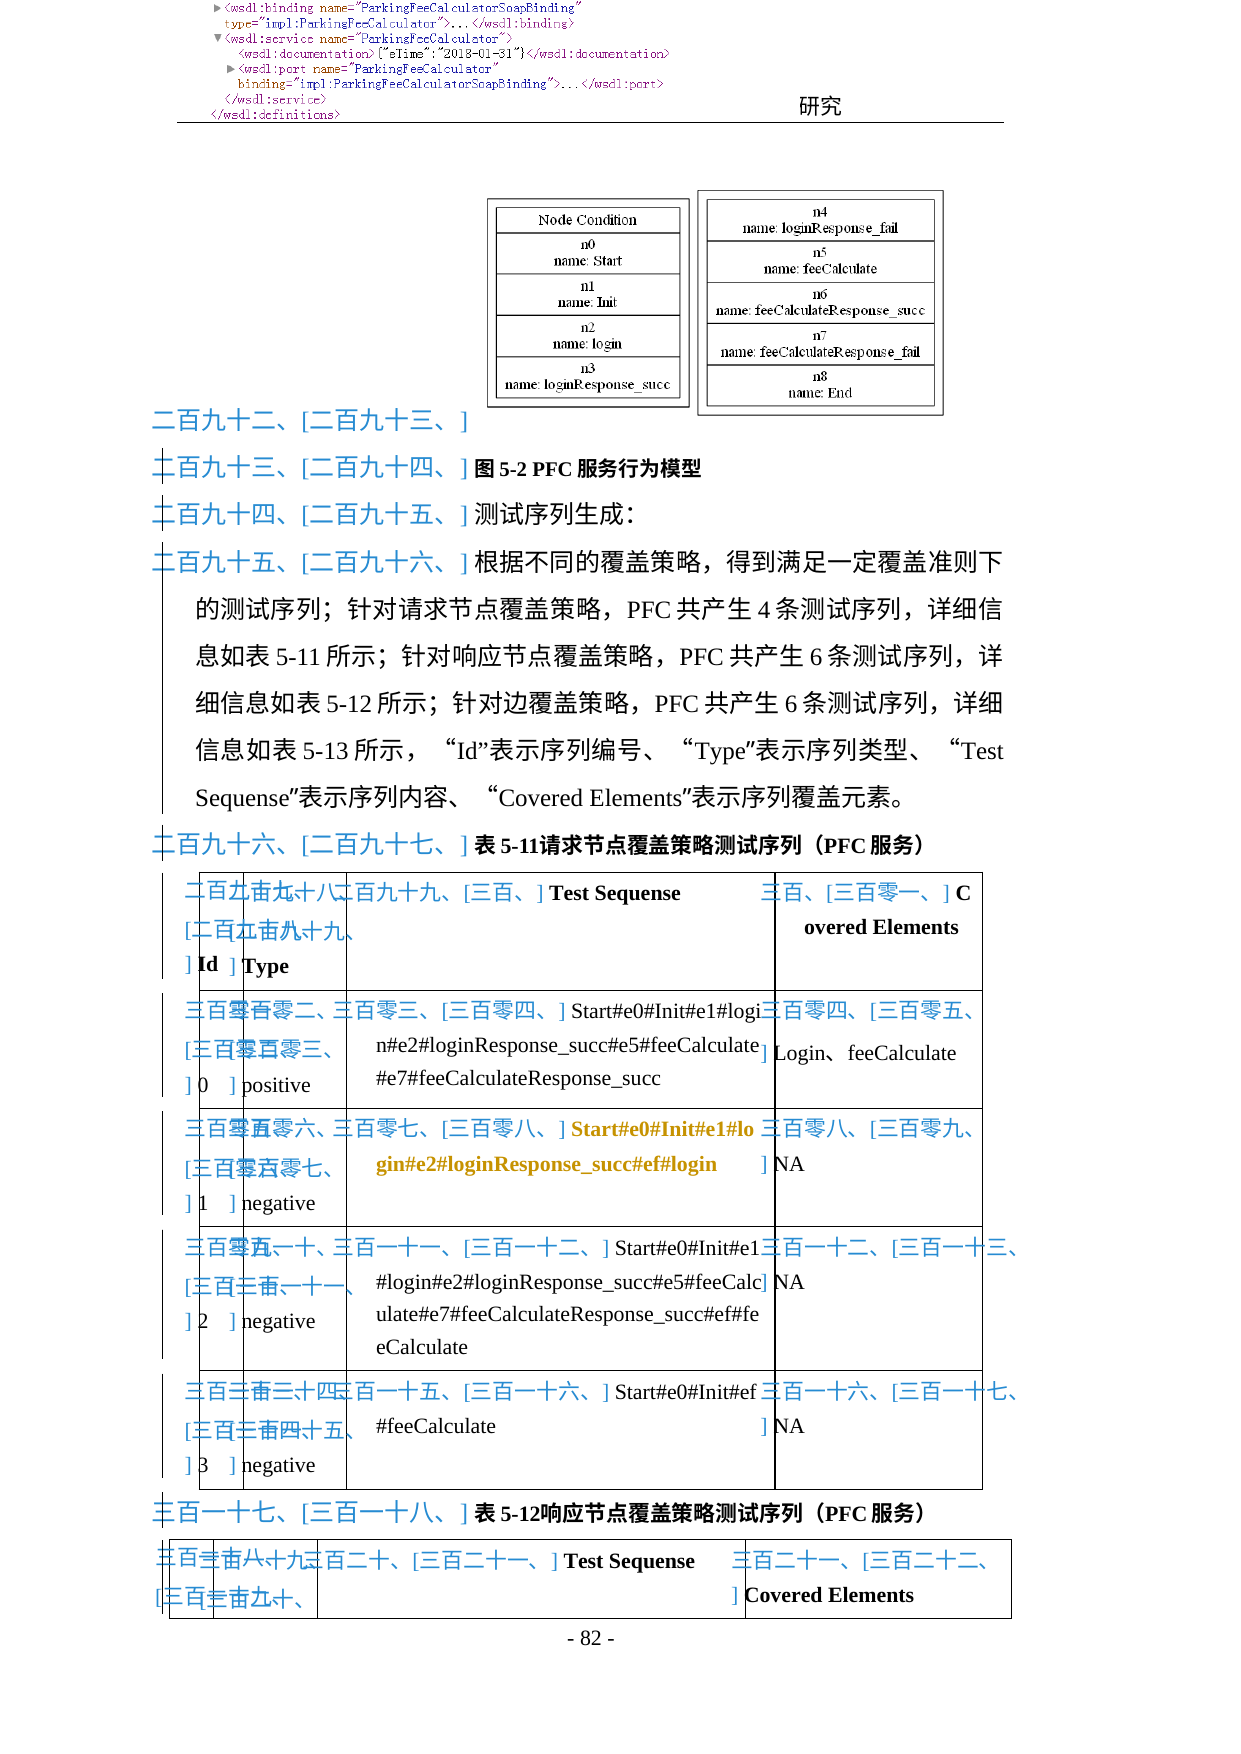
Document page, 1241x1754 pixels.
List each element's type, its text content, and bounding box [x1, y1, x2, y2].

table_cell Start#e0#Init#e1#login#e2#loginResponse_succ#e5#feeCalculate#e7#feeCalculateResponse_succ [347, 991, 774, 1108]
list 测试序列生成： [163, 495, 1004, 531]
table_cell Login、feeCalculate [776, 991, 982, 1108]
table_cell negative [244, 1371, 346, 1488]
table_cell NA [776, 1371, 982, 1488]
picture [474, 177, 956, 428]
table_cell NA [776, 1227, 982, 1370]
picture [210, 0, 800, 120]
table_header Id [200, 873, 243, 990]
table_cell negative [244, 1109, 346, 1226]
table_header Type [214, 1540, 317, 1618]
table_cell NA [776, 1109, 982, 1226]
list 表5-11请求节点覆盖策略测试序列（PFC服务） [163, 824, 1004, 861]
table_header Test Sequense [318, 1540, 745, 1618]
table_header Type [244, 873, 346, 990]
table_cell negative [244, 1227, 346, 1370]
table_cell Start#e0#Init#e1#login#e2#loginResponse_succ#e5#feeCalculate#e7#feeCalculateResponse_succ#ef#feeCalculate [347, 1227, 774, 1370]
table_header Covered Elements [776, 873, 982, 990]
table_cell Start#e0#Init#e1#login#e2#loginResponse_succ#ef#login [347, 1109, 774, 1226]
table_cell Start#e0#Init#ef#feeCalculate [347, 1371, 774, 1488]
list 图5-2 PFC服务行为模型 [163, 448, 1004, 484]
table_cell 2 [200, 1227, 243, 1370]
table_cell 1 [200, 1109, 243, 1226]
table_cell 3 [200, 1371, 243, 1488]
table_cell 0 [200, 991, 243, 1108]
table_cell positive [244, 991, 346, 1108]
table_header Covered Elements [746, 1540, 1011, 1618]
table_header Id [170, 1540, 213, 1618]
table_header Test Sequense [347, 873, 774, 990]
list 根据不同的覆盖策略，得到满足一定覆盖准则下的测试序列；针对请求节点覆盖策略，PFC共产生4条测试序列，详细信息如表5-11所示；针对响应节点覆盖策略，PFC共产生6条测试序列，详细信息如表5-12所示；针对边覆盖策略，PFC共产生6条测试序列，详细信息如表5-13所示，“Id”表示序列编号、“Type”表示序列类型、“Test Sequense”表示序列内容、“Covered Elements”表示序列覆盖元素。 [163, 542, 1004, 814]
list 表5-12响应节点覆盖策略测试序列（PFC服务） [163, 1492, 1004, 1528]
